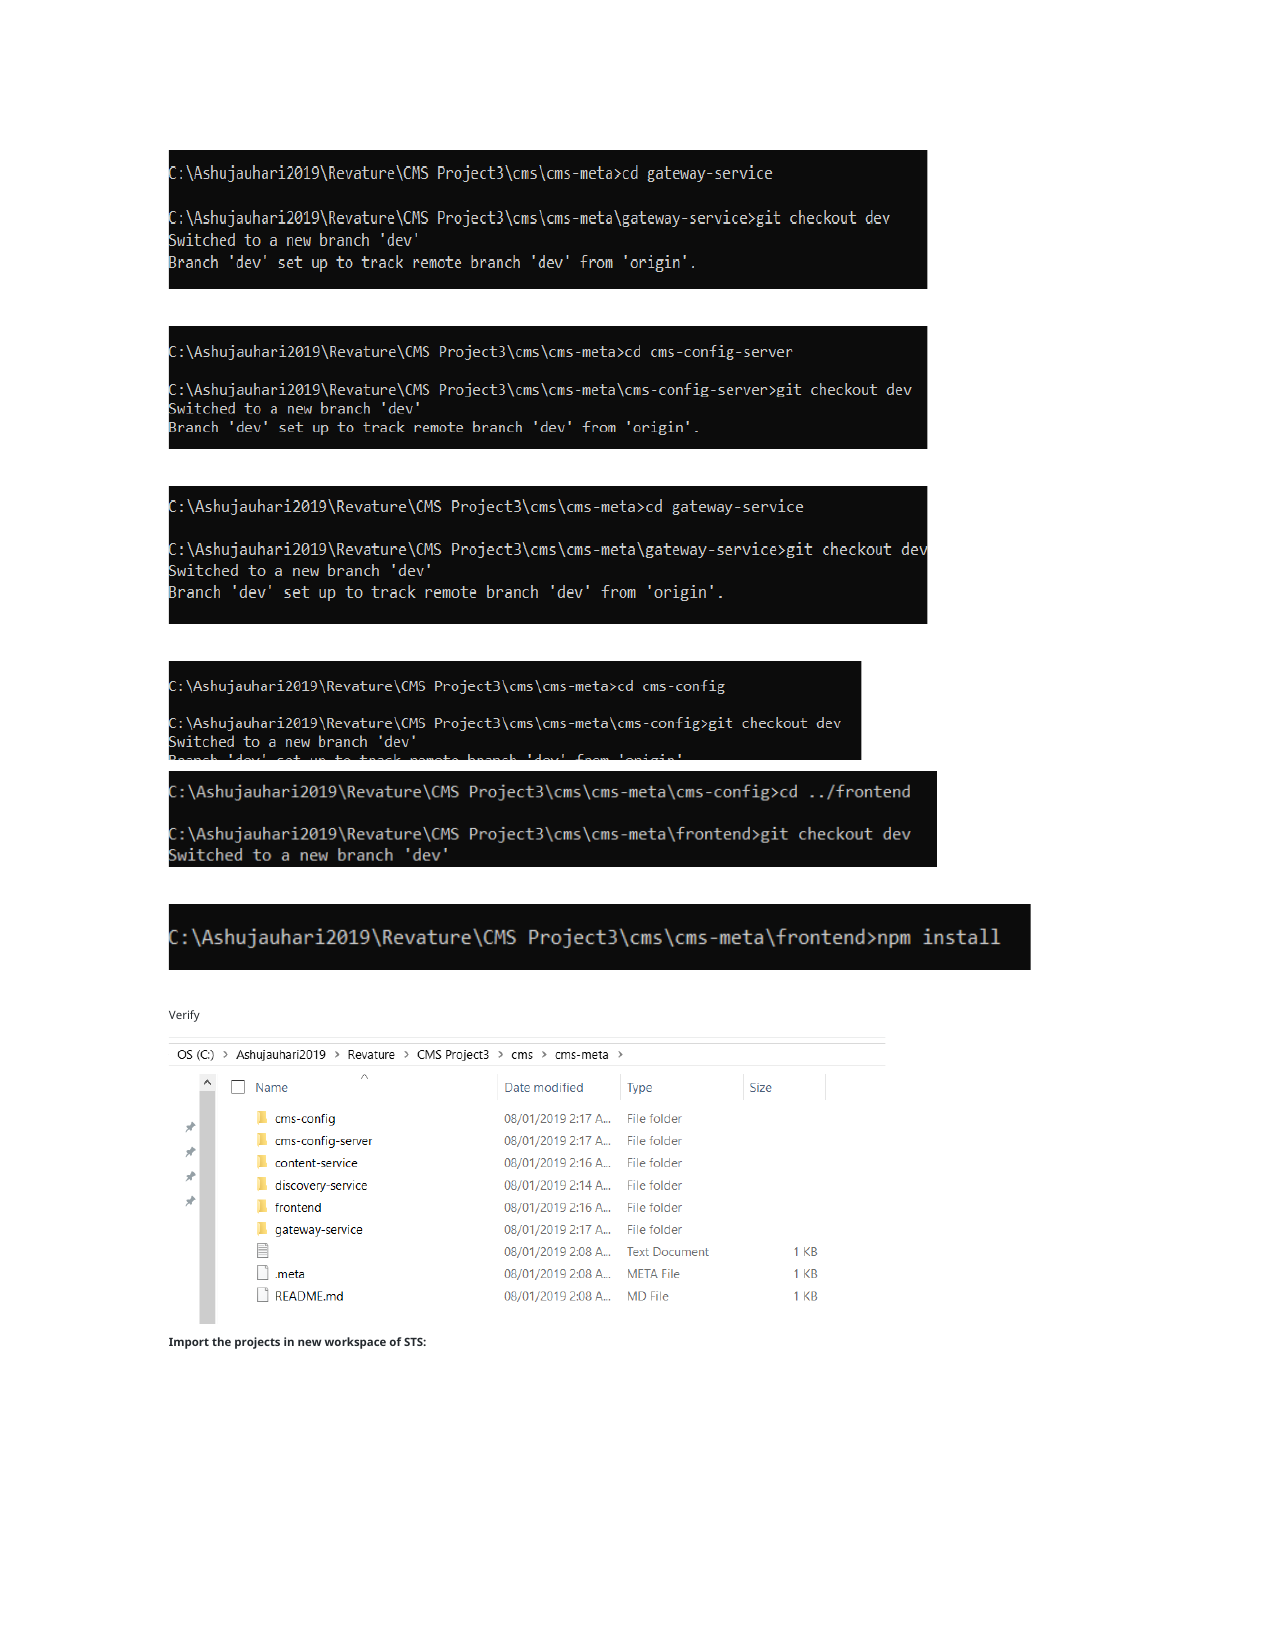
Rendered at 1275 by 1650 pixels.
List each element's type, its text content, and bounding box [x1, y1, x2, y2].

picture [168, 771, 937, 867]
picture [168, 326, 928, 449]
text Verify [169, 1007, 1125, 1023]
picture [168, 486, 928, 624]
picture [168, 1033, 886, 1324]
picture [168, 150, 928, 289]
picture [168, 661, 862, 760]
picture [168, 904, 1031, 970]
text Import the projects in new workspace of STS: [169, 1334, 1125, 1350]
